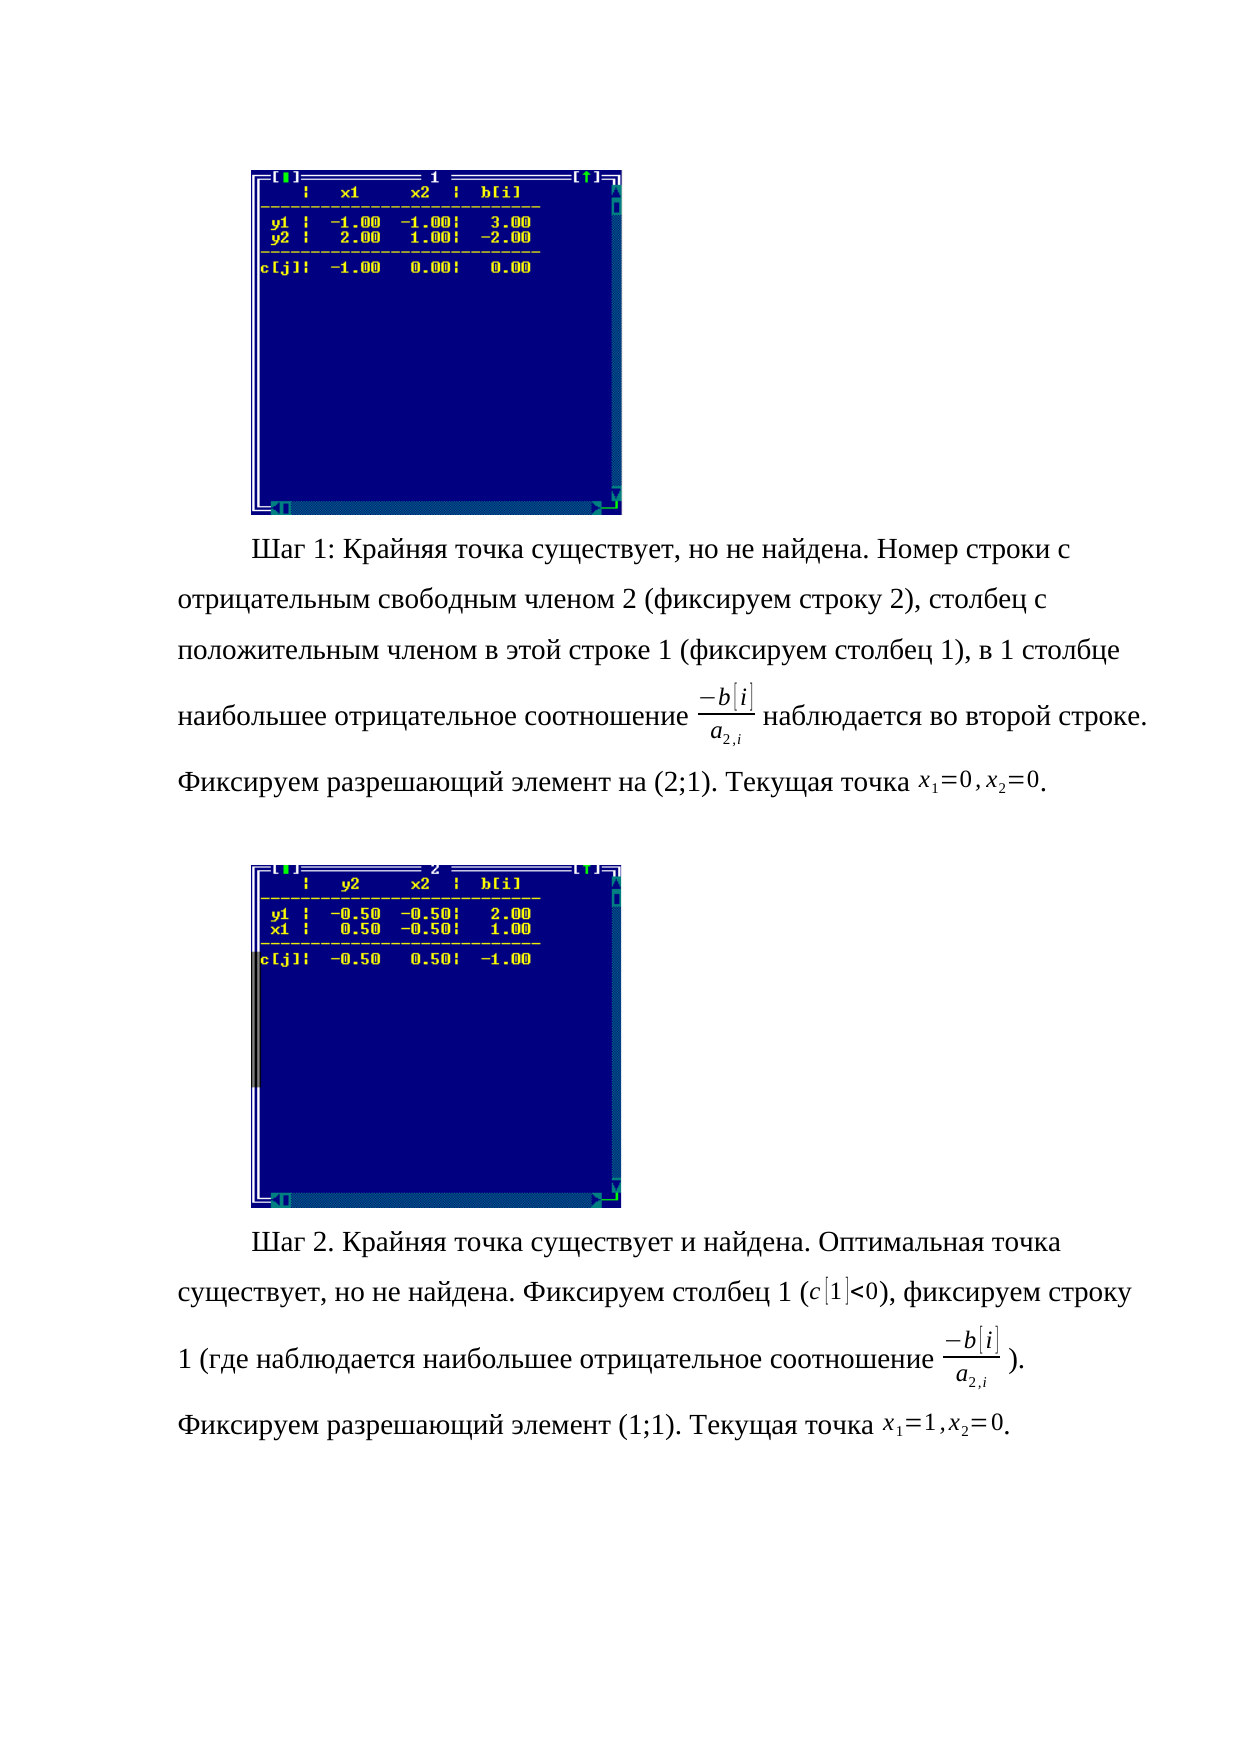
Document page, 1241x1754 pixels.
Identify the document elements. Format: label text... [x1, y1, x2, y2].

picture [251, 170, 623, 515]
text Шаг 1: Крайняя точка существует, но не найдена. Номер строки с отрицательным свободным членом 2 (фиксируем строку 2), столбец с положительным членом в этой строке 1 (фиксируем столбец 1), в 1 столбце наибольшее отрицательное соотношение наблюдается во второй строке. Фиксируем разрешающий элемент на (2;1). Текущая точка . [177, 531, 1152, 798]
picture [251, 865, 622, 1208]
text Шаг 2. Крайняя точка существует и найдена. Оптимальная точка существует, но не найдена. Фиксируем столбец 1 (), фиксируем строку 1 (где наблюдается наибольшее отрицательное соотношение ). Фиксируем разрешающий элемент (1;1). Текущая точка . [177, 1224, 1152, 1441]
picture [465, 1196, 469, 1208]
picture [400, 1196, 404, 1208]
picture [470, 1196, 474, 1208]
picture [405, 1196, 409, 1208]
